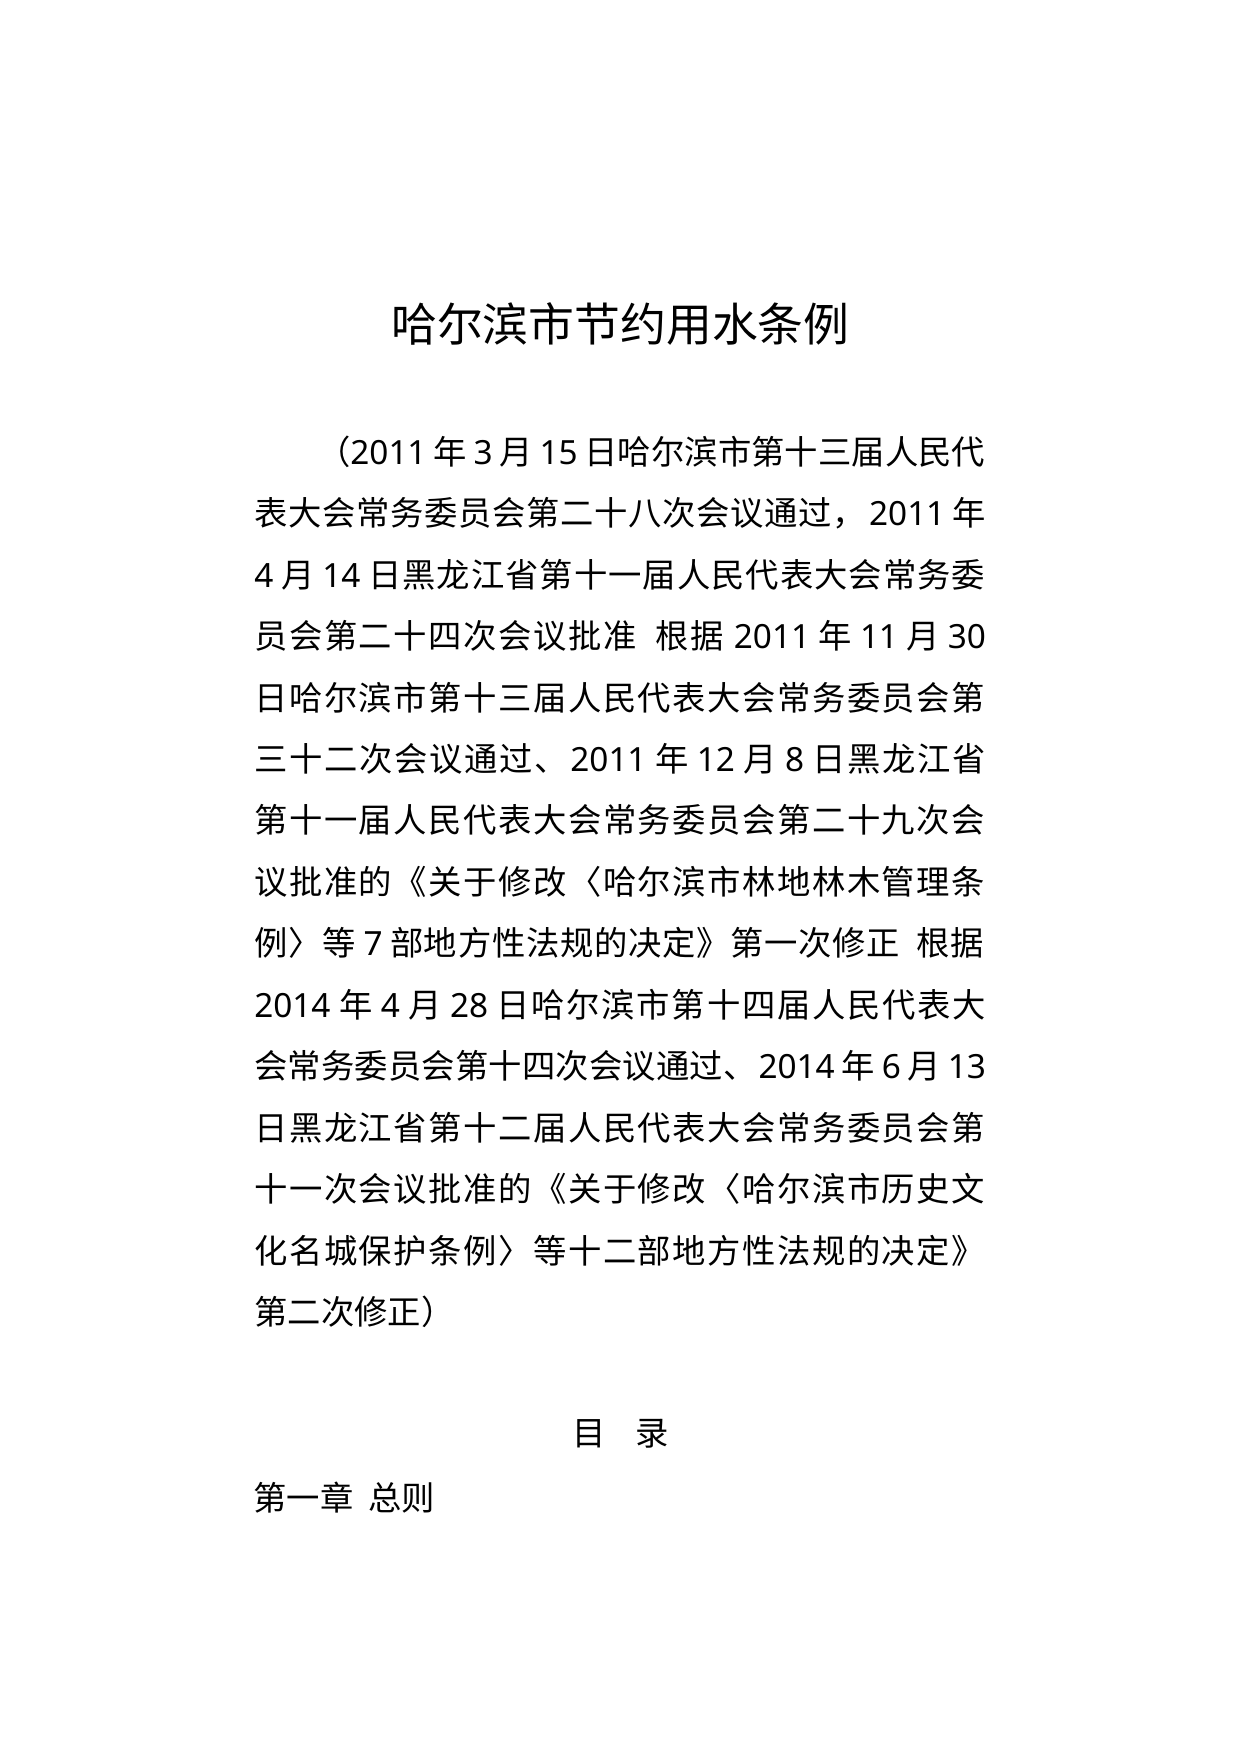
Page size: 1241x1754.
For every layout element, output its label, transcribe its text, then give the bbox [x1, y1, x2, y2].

text 目 录 [187, 1398, 1053, 1463]
text 哈尔滨市节约用水条例 [187, 292, 1053, 353]
text （2011年3月15日哈尔滨市第十三届人民代表大会常务委员会第二十八次会议通过，2011年4月14日黑龙江省第十一届人民代表大会常务委员会第二十四次会议批准 根据2011年11月30日哈尔滨市第十三届人民代表大会常务委员会第三十二次会议通过、2011年12月8日黑龙江省第十一届人民代表大会常务委员会第二十九次会议批准的《关于修改〈哈尔滨市林地林木管理条例〉等7部地方性法规的决定》第一次修正 根据2014年4月28日哈尔滨市第十四届人民代表大会常务委员会第十四次会议通过、2014年6月13日黑龙江省第十二届人民代表大会常务委员会第十一次会议批准的《关于修改〈哈尔滨市历史文化名城保护条例〉等十二部地方性法规的决定》第二次修正） [254, 415, 986, 1337]
text 第一章 总则 [253, 1463, 1053, 1528]
